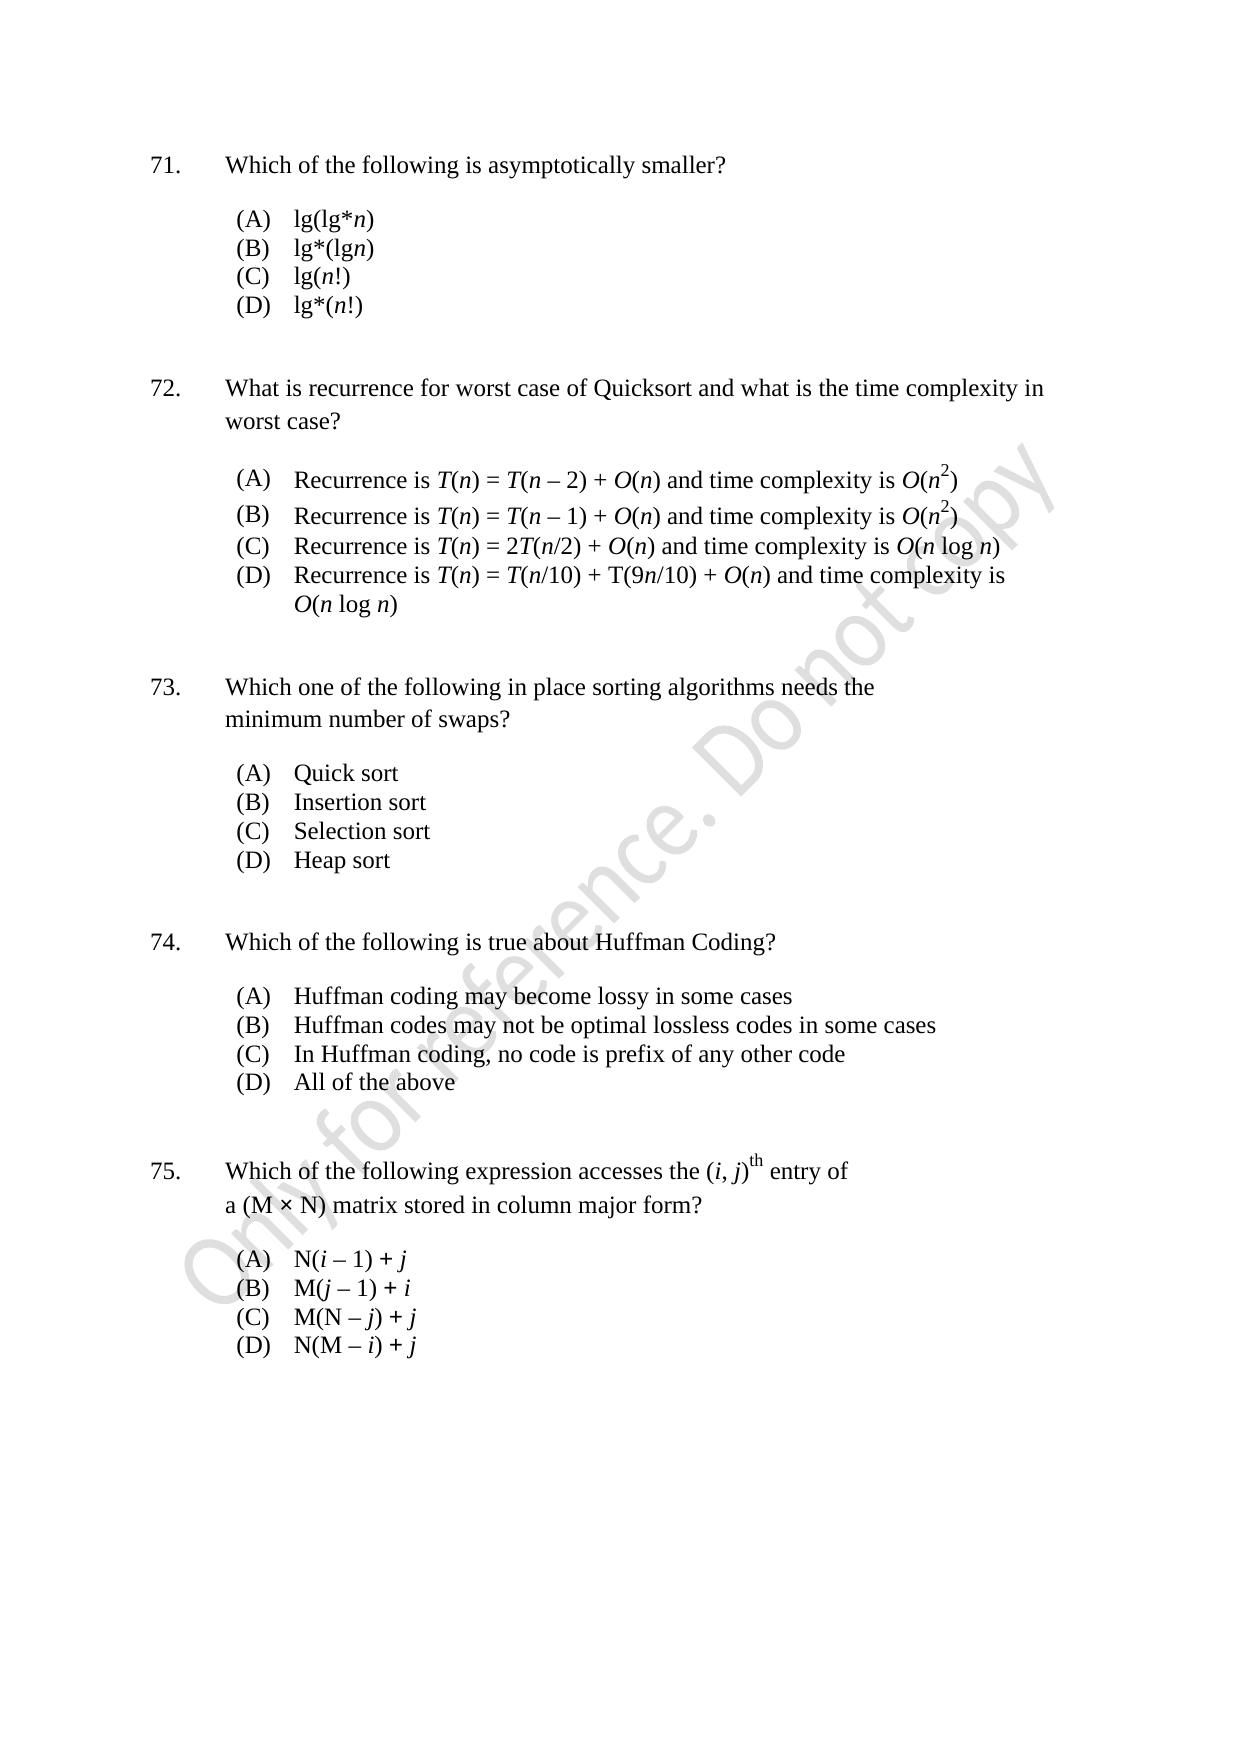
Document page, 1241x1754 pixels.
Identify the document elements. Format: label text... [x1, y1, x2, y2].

table_header N(i – 1) + j [282, 1244, 1102, 1273]
table_cell (C) [225, 1302, 282, 1330]
table_cell lg*(n!) [282, 290, 1102, 319]
table_cell Huffman codes may not be optimal lossless codes in some cases [282, 1010, 1102, 1039]
table_cell (B) [225, 1010, 282, 1039]
table_cell Recurrence is T(n) = T(n/10) + T(9n/10) + O(n) and time complexity is O(n log n) [282, 560, 1102, 618]
table_cell lg(n!) [282, 261, 1102, 290]
table_header (A) [225, 460, 282, 496]
table_cell (B) [225, 787, 282, 816]
table_cell (D) [225, 560, 282, 618]
table_header Huffman coding may become lossy in some cases [282, 981, 1102, 1010]
table_cell (C) [225, 1039, 282, 1067]
table_cell (D) [225, 290, 282, 319]
table_cell (B) [225, 496, 282, 531]
table_cell (C) [225, 816, 282, 845]
table_header Quick sort [282, 759, 1102, 787]
text 75. Which of the following expression accesses the (i, j)th entry of a (M × N) matrix stored in column major form? [150, 1150, 862, 1219]
table_cell Selection sort [282, 816, 1102, 845]
table_cell (D) [225, 845, 282, 873]
table_cell (C) [225, 261, 282, 290]
table_cell (C) [225, 531, 282, 560]
table_header (A) [225, 759, 282, 787]
table_cell N(M – i) + j [282, 1330, 1102, 1359]
table_cell (D) [225, 1330, 282, 1359]
table_header lg(lg*n) [282, 204, 1102, 233]
table_cell Recurrence is T(n) = 2T(n/2) + O(n) and time complexity is O(n log n) [282, 531, 1102, 560]
text 71. Which of the following is asymptotically smaller? [150, 150, 1090, 179]
table_cell (D) [225, 1068, 282, 1096]
table_cell lg*(lgn) [282, 233, 1102, 261]
table_cell Heap sort [282, 845, 1102, 873]
table_header (A) [225, 981, 282, 1010]
text 74. Which of the following is true about Huffman Coding? [150, 927, 1090, 956]
table_header (A) [225, 204, 282, 233]
table_cell All of the above [282, 1068, 1102, 1096]
text 73. Which one of the following in place sorting algorithms needs the minimum number of swaps? [150, 672, 975, 733]
table_cell M(j – 1) + i [282, 1273, 1102, 1302]
table_cell In Huffman coding, no code is prefix of any other code [282, 1039, 1102, 1067]
table_header Recurrence is T(n) = T(n – 2) + O(n) and time complexity is O(n2) [282, 460, 1102, 496]
table_cell M(N – j) + j [282, 1302, 1102, 1330]
table_cell Insertion sort [282, 787, 1102, 816]
table_cell Recurrence is T(n) = T(n – 1) + O(n) and time complexity is O(n2) [282, 496, 1102, 531]
table_cell (B) [225, 1273, 282, 1302]
table_cell (B) [225, 233, 282, 261]
text 72. What is recurrence for worst case of Quicksort and what is the time complexity in worst case? [150, 373, 1090, 434]
table_header (A) [225, 1244, 282, 1273]
